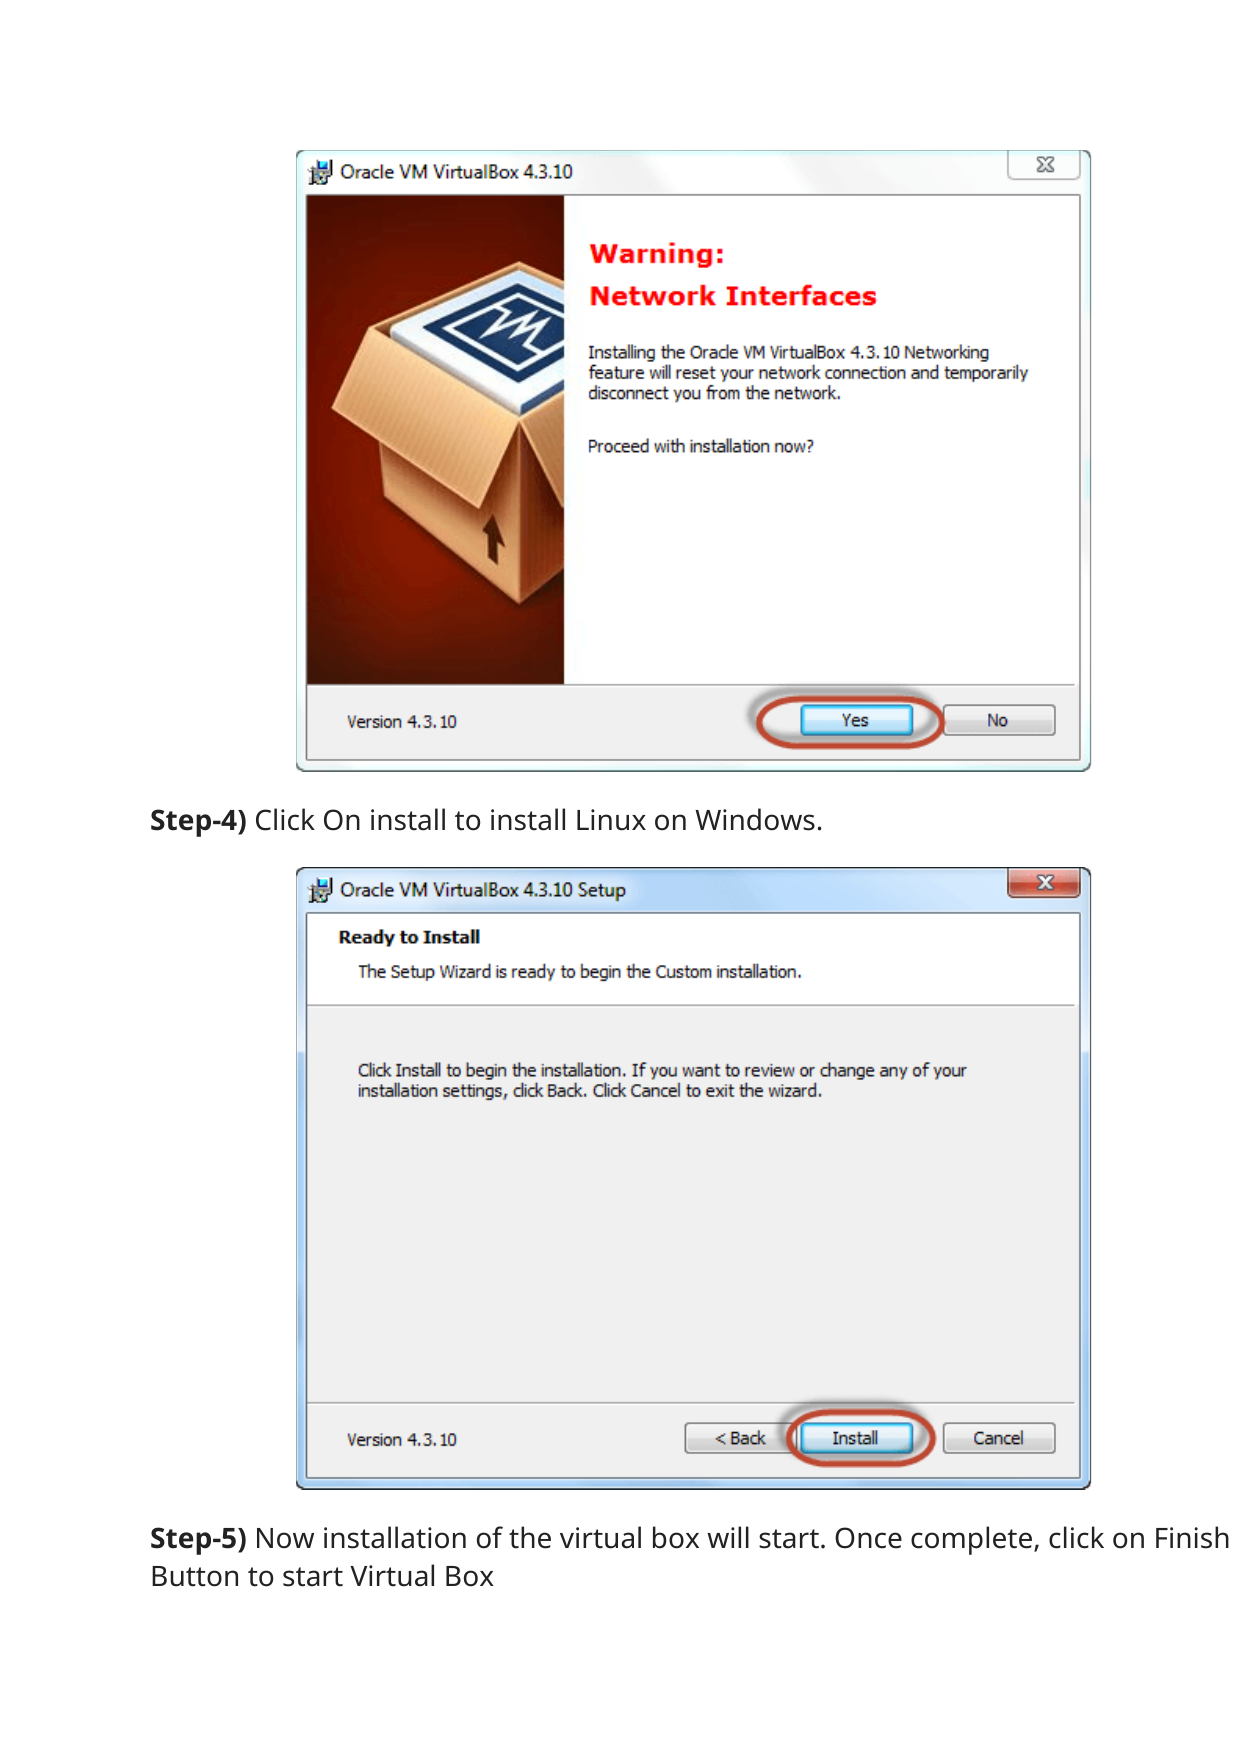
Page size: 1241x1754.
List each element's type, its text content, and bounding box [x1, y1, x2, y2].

text Step-4) Click On install to install Linux on Windows. [150, 800, 1237, 839]
picture [296, 867, 1092, 1490]
picture [296, 150, 1092, 772]
text Step-5) Now installation of the virtual box will start. Once complete, click on Finish Button to start Virtual Box [150, 1518, 1237, 1595]
